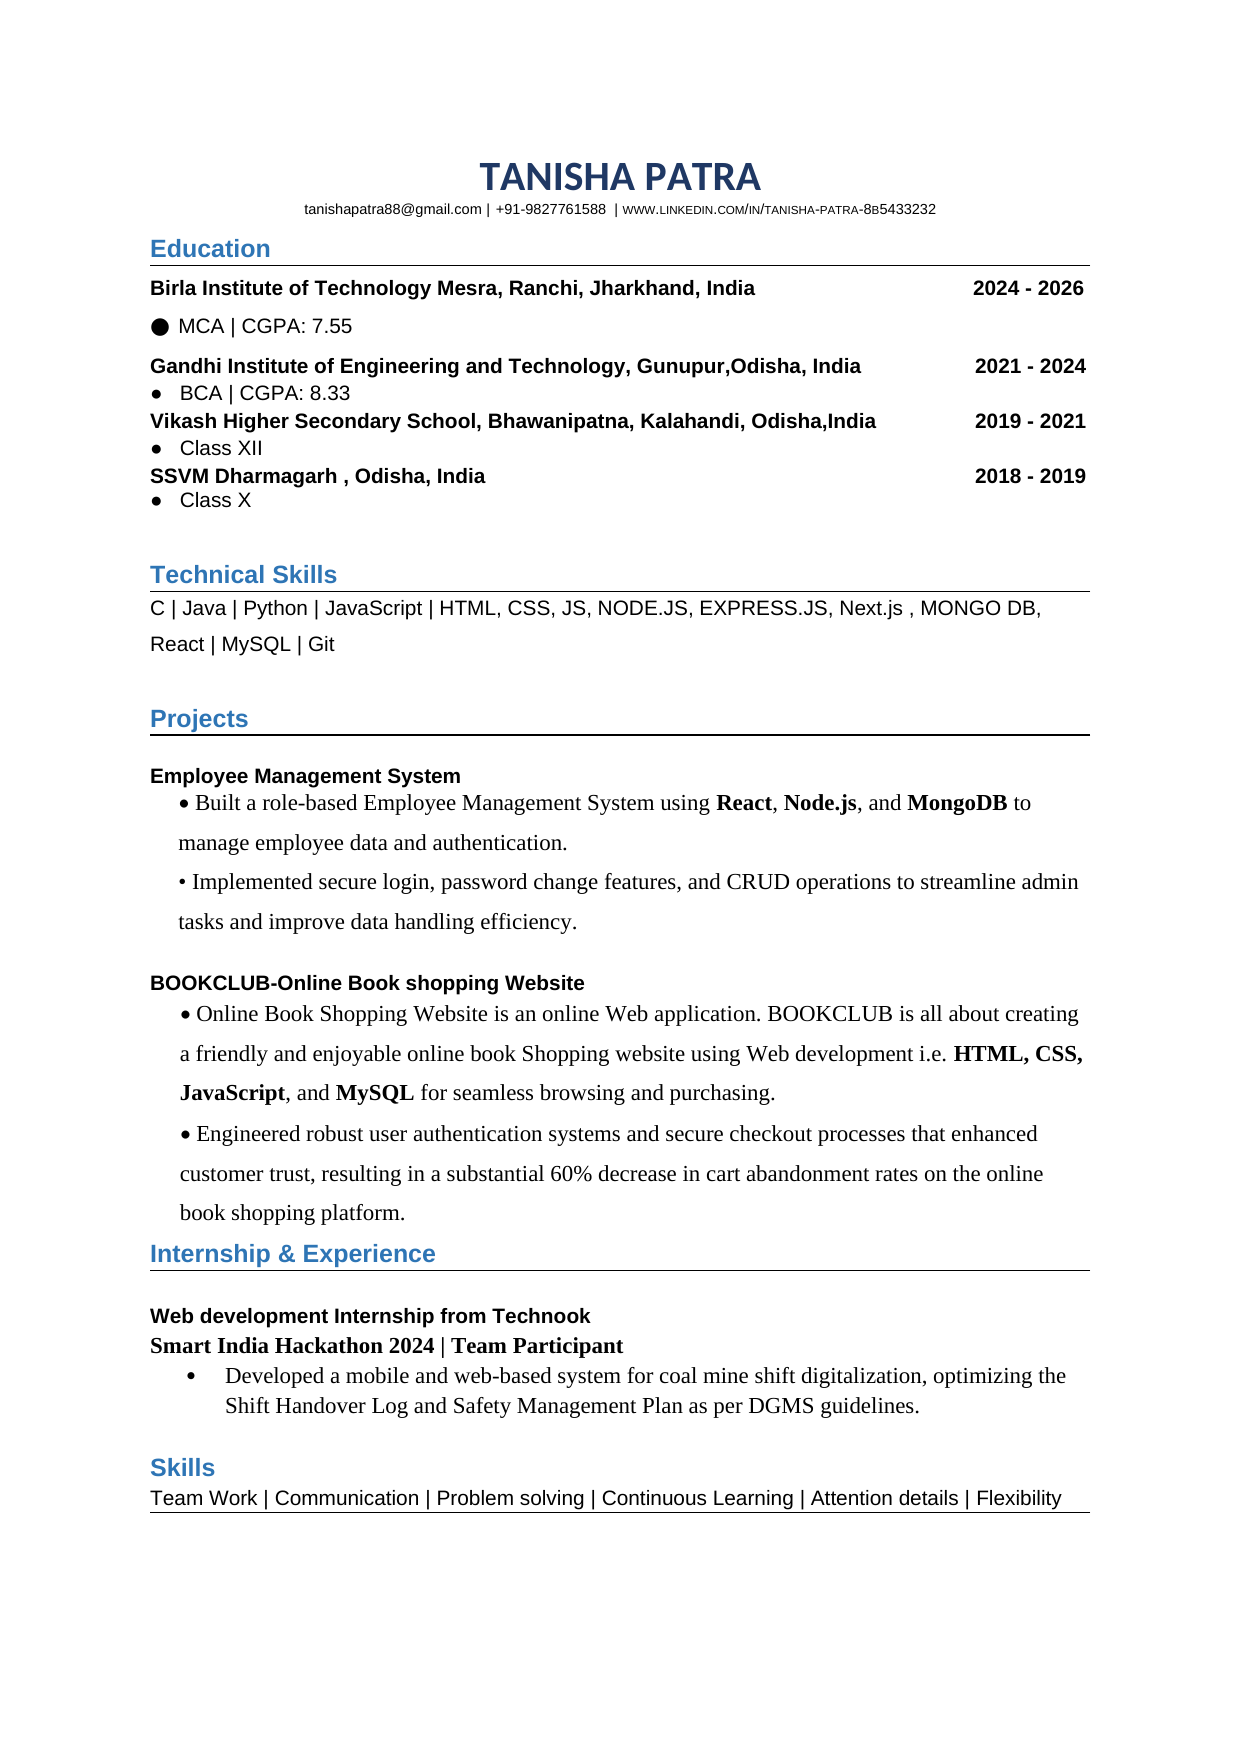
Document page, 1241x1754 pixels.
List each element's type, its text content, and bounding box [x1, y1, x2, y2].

text Vikash Higher Secondary School, Bhawanipatna, Kalahandi, Odisha,India 2019 - 2021 [150, 409, 1090, 433]
text C | Java | Python | JavaScript | HTML, CSS, JS, NODE.JS, EXPRESS.JS, Next.js , MONGO DB, React | MySQL | Git [150, 596, 1090, 656]
list Class X [150, 488, 1090, 512]
text • Online Book Shopping Website is an online Web application. BOOKCLUB is all about creating a friendly and enjoyable online book Shopping website using Web development i.e. HTML, CSS, JavaScript, and MySQL for seamless browsing and purchasing. [179, 999, 1090, 1106]
text Internship & Experience [150, 1239, 1090, 1270]
text Employee Management System [150, 764, 1090, 788]
list Developed a mobile and web-based system for coal mine shift digitalization, optimizing the Shift Handover Log and Safety Management Plan as per DGMS guidelines. [187, 1362, 1090, 1449]
text SSVM Dharmagarh , Odisha, India 2018 - 2019 [150, 464, 1090, 488]
text Team Work | Communication | Problem solving | Continuous Learning | Attention details | Flexibility [150, 1486, 1090, 1512]
text Education [150, 234, 1090, 265]
text Projects [150, 704, 1090, 734]
text TANISHA PATRA [150, 150, 1090, 201]
text Technical Skills [150, 560, 1090, 591]
text BOOKCLUB-Online Book shopping Website [150, 971, 1090, 995]
list Class XII [150, 436, 1090, 460]
list MCA | CGPA: 7.55 [150, 300, 1090, 347]
text Gandhi Institute of Engineering and Technology, Gunupur,Odisha, India 2021 - 2024 [150, 354, 1090, 378]
text Web development Internship from Technook [150, 1304, 1090, 1328]
text • Implemented secure login, password change features, and CRUD operations to streamline admin tasks and improve data handling efficiency. [178, 868, 1090, 934]
text • Built a role-based Employee Management System using React, Node.js, and MongoDB to manage employee data and authentication. [178, 788, 1090, 855]
text Skills [150, 1453, 1090, 1481]
text Birla Institute of Technology Mesra, Ranchi, Jharkhand, India 2024 - 2026 [150, 276, 1090, 300]
text tanishapatra88@gmail.com | +91-9827761588 | www.linkedin.com/in/tanisha-patra-8b5433232 [150, 201, 1090, 218]
list BCA | CGPA: 8.33 [150, 381, 1090, 405]
text Smart India Hackathon 2024 | Team Participant [150, 1332, 1090, 1358]
text • Engineered robust user authentication systems and secure checkout processes that enhanced customer trust, resulting in a substantial 60% decrease in cart abandonment rates on the online book shopping platform. [179, 1119, 1090, 1226]
